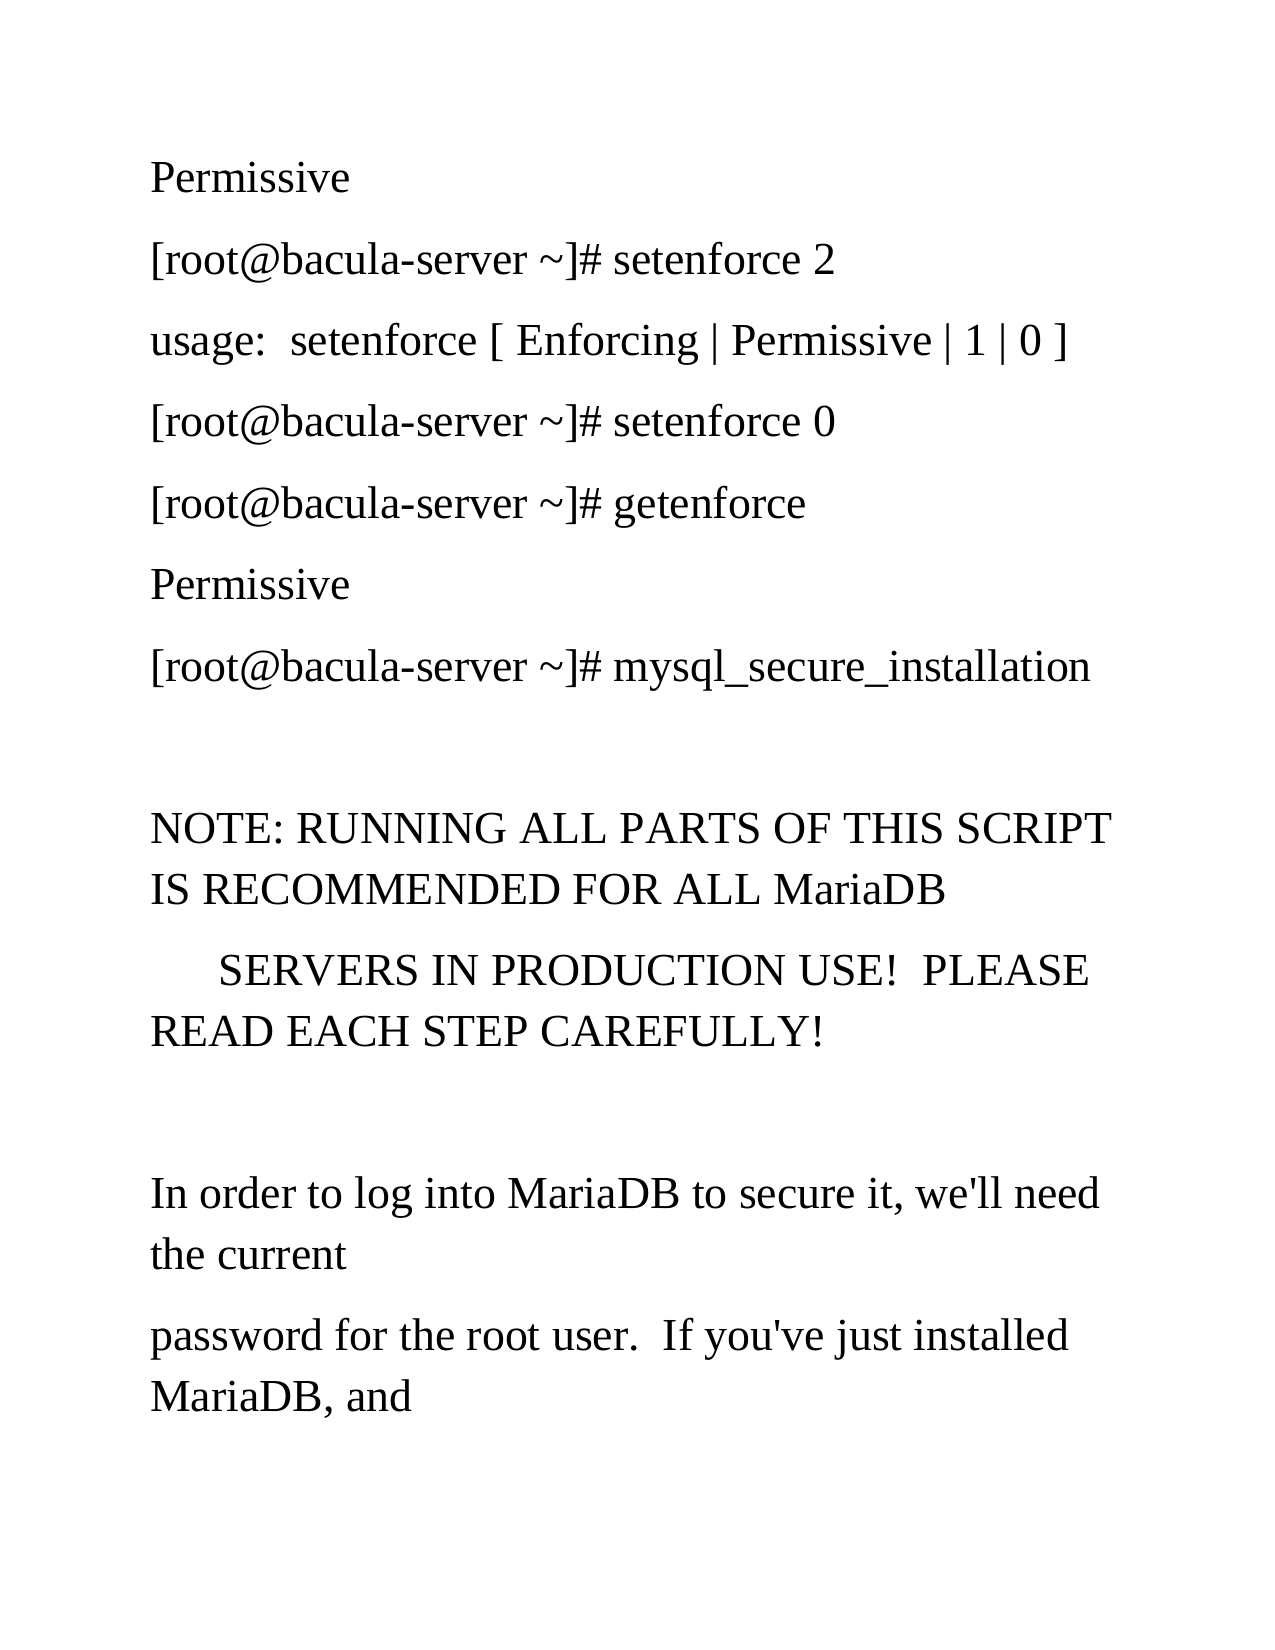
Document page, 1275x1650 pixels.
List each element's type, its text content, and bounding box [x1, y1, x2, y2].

text usage: setenforce [ Enforcing | Permissive | 1 | 0 ] [150, 313, 1125, 365]
text [root@bacula-server ~]# mysql_secure_installation [150, 638, 1125, 691]
text [root@bacula-server ~]# setenforce 2 [150, 231, 1125, 284]
text SERVERS IN PRODUCTION USE! PLEASE READ EACH STEP CAREFULLY! [150, 943, 1125, 1056]
text Permissive [150, 150, 1125, 203]
text Permissive [150, 557, 1125, 609]
text In order to log into MariaDB to secure it, we'll need the current [150, 1166, 1125, 1279]
text password for the root user. If you've just installed MariaDB, and [150, 1308, 1125, 1421]
text NOTE: RUNNING ALL PARTS OF THIS SCRIPT IS RECOMMENDED FOR ALL MariaDB [150, 801, 1125, 914]
text [root@bacula-server ~]# getenforce [150, 475, 1125, 528]
text [root@bacula-server ~]# setenforce 0 [150, 394, 1125, 447]
